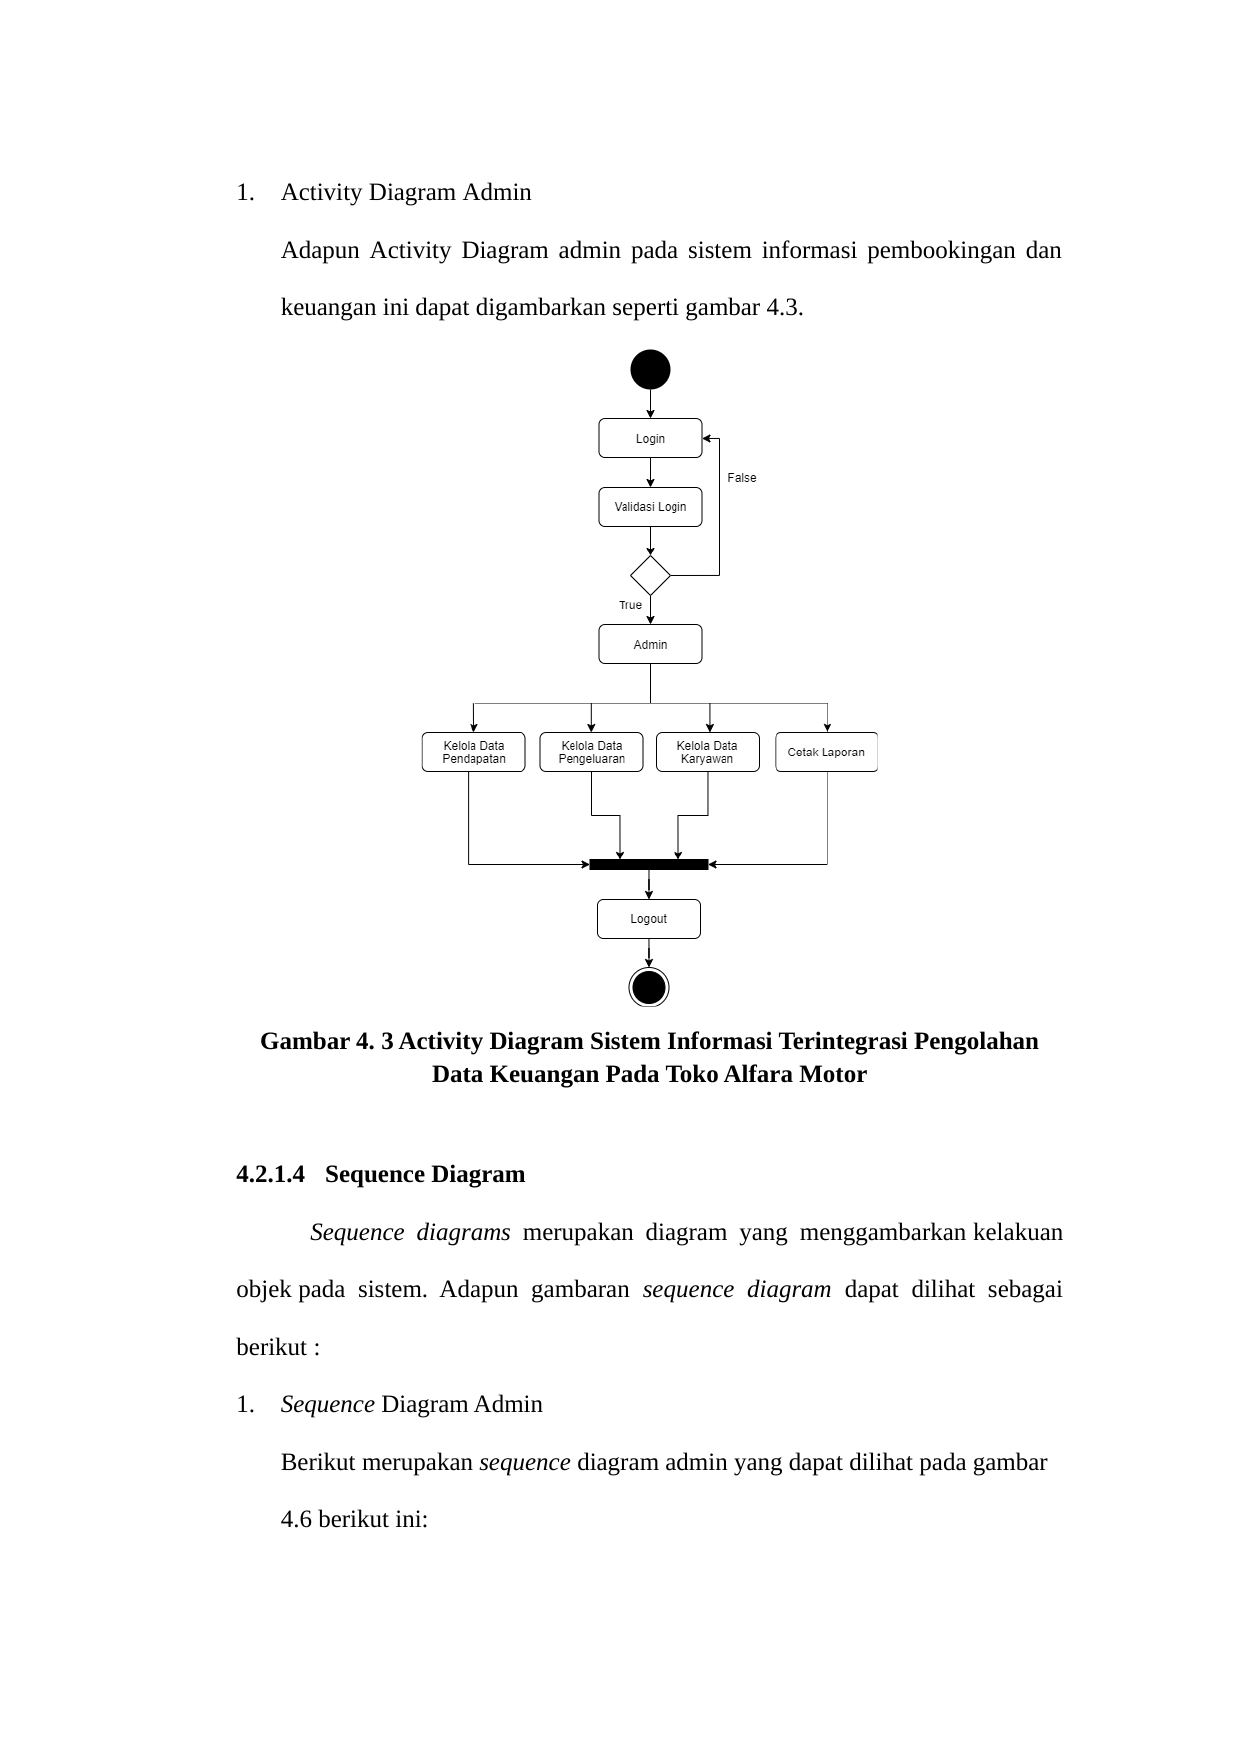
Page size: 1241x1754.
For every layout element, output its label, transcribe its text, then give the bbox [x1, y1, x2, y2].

subtitle 4.2.1.4 Sequence Diagram [236, 1159, 1063, 1188]
picture [421, 349, 878, 1007]
text Sequence diagrams merupakan diagram yang menggambarkan kelakuan objek pada sistem. Adapun gambaran sequence diagram dapat dilihat sebagai berikut : [236, 1217, 1063, 1361]
text Adapun Activity Diagram admin pada sistem informasi pembookingan dan keuangan ini dapat digambarkan seperti gambar 4.3. [281, 235, 1063, 321]
text Berikut merupakan sequence diagram admin yang dapat dilihat pada gambar 4.6 berikut ini: [281, 1447, 1063, 1533]
list Activity Diagram Admin [236, 177, 1063, 206]
list Sequence Diagram Admin [236, 1389, 1063, 1418]
